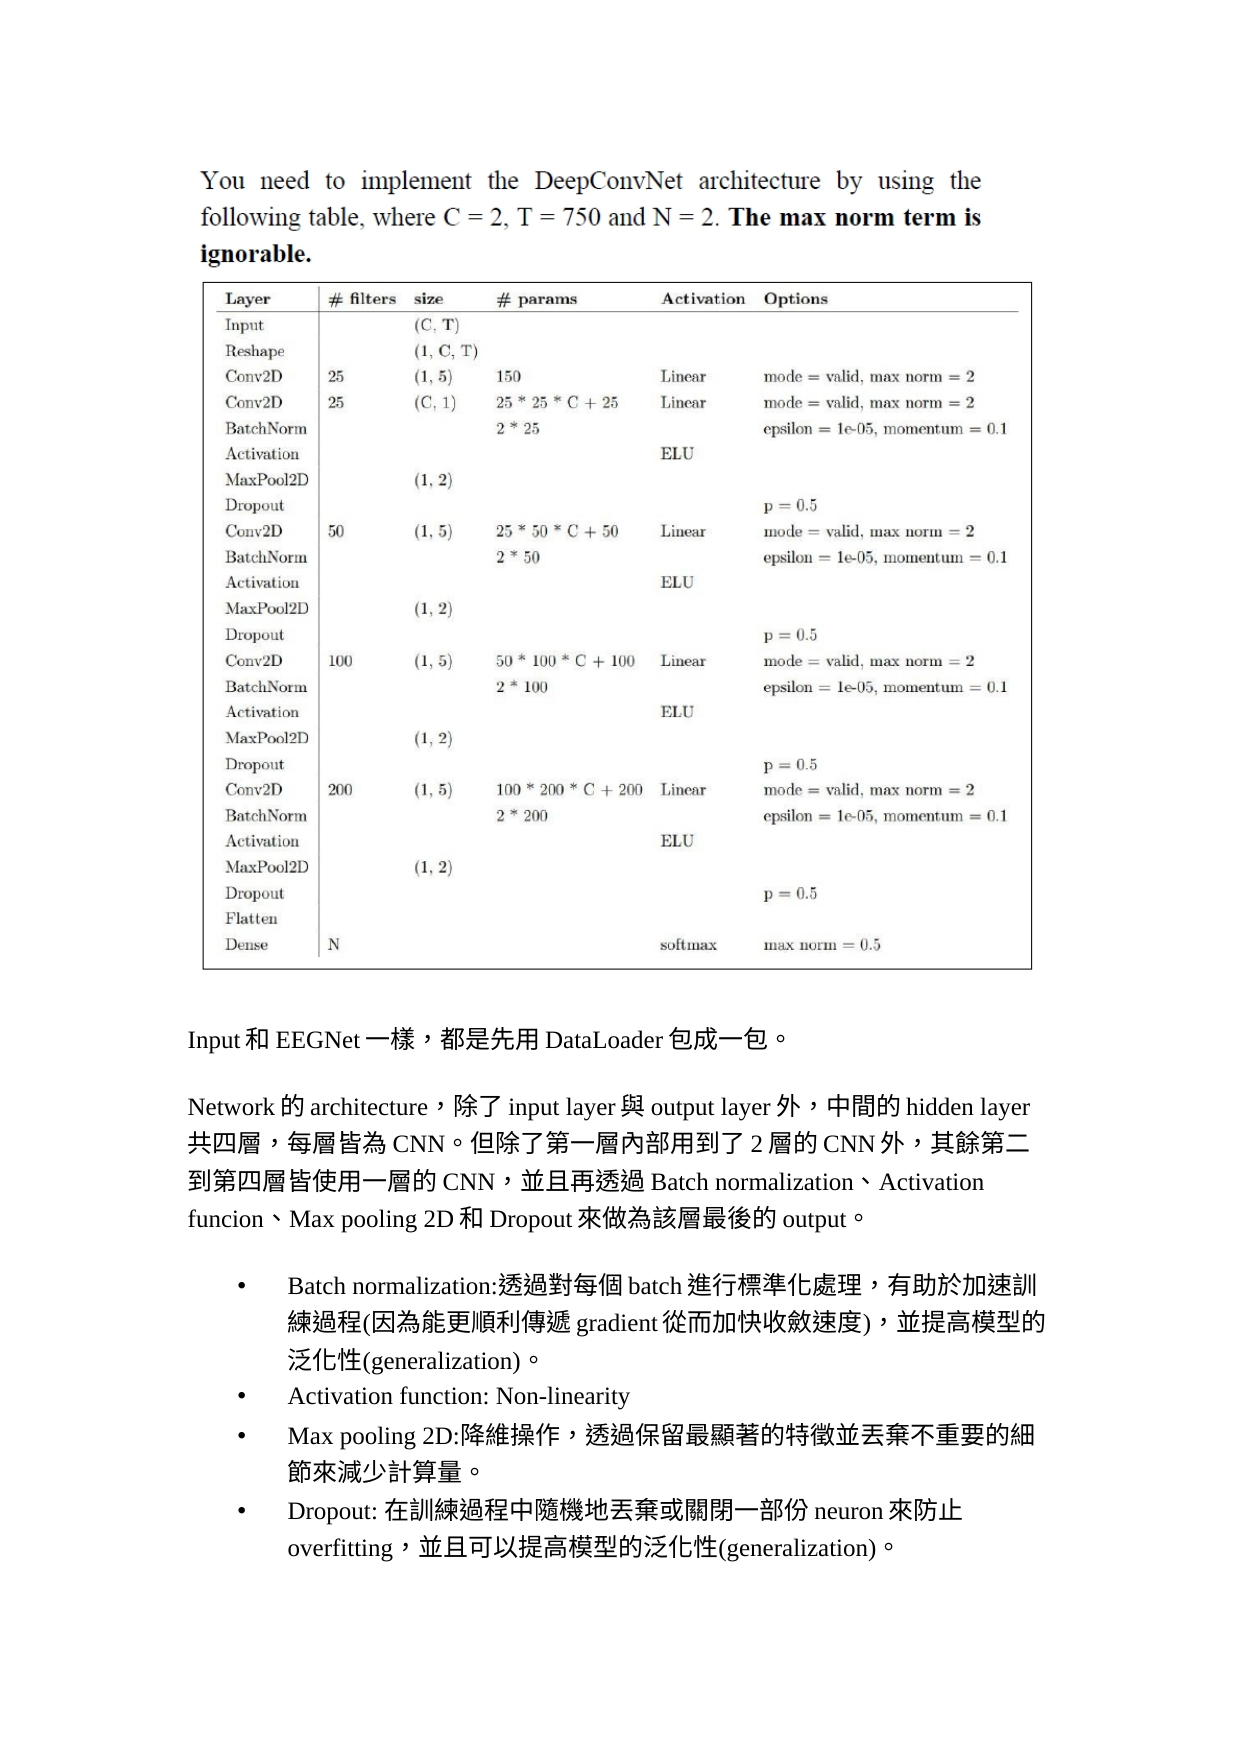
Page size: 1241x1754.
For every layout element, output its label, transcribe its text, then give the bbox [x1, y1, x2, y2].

text Input和EEGNet一樣，都是先用DataLoader包成一包。 [187, 1019, 1053, 1056]
list Max pooling 2D:降維操作，透過保留最顯著的特徵並丟棄不重要的細節來減少計算量。 [237, 1414, 1053, 1489]
list Batch normalization:透過對每個batch進行標準化處理，有助於加速訓練過程(因為能更順利傳遞gradient從而加快收斂速度)，並提高模型的泛化性(generalization)。 [237, 1264, 1053, 1377]
picture [187, 164, 1053, 978]
list Dropout: 在訓練過程中隨機地丟棄或關閉一部份neuron來防止overfitting，並且可以提高模型的泛化性(generalization)。 [237, 1489, 1053, 1564]
list Activation function: Non-linearity [237, 1377, 1053, 1414]
text Network的architecture，除了input layer與output layer外，中間的hidden layer共四層，每層皆為CNN。但除了第一層內部用到了2層的CNN外，其餘第二到第四層皆使用一層的CNN，並且再透過Batch normalization、Activation funcion、Max pooling 2D和Dropout來做為該層最後的output。 [187, 1085, 1053, 1235]
